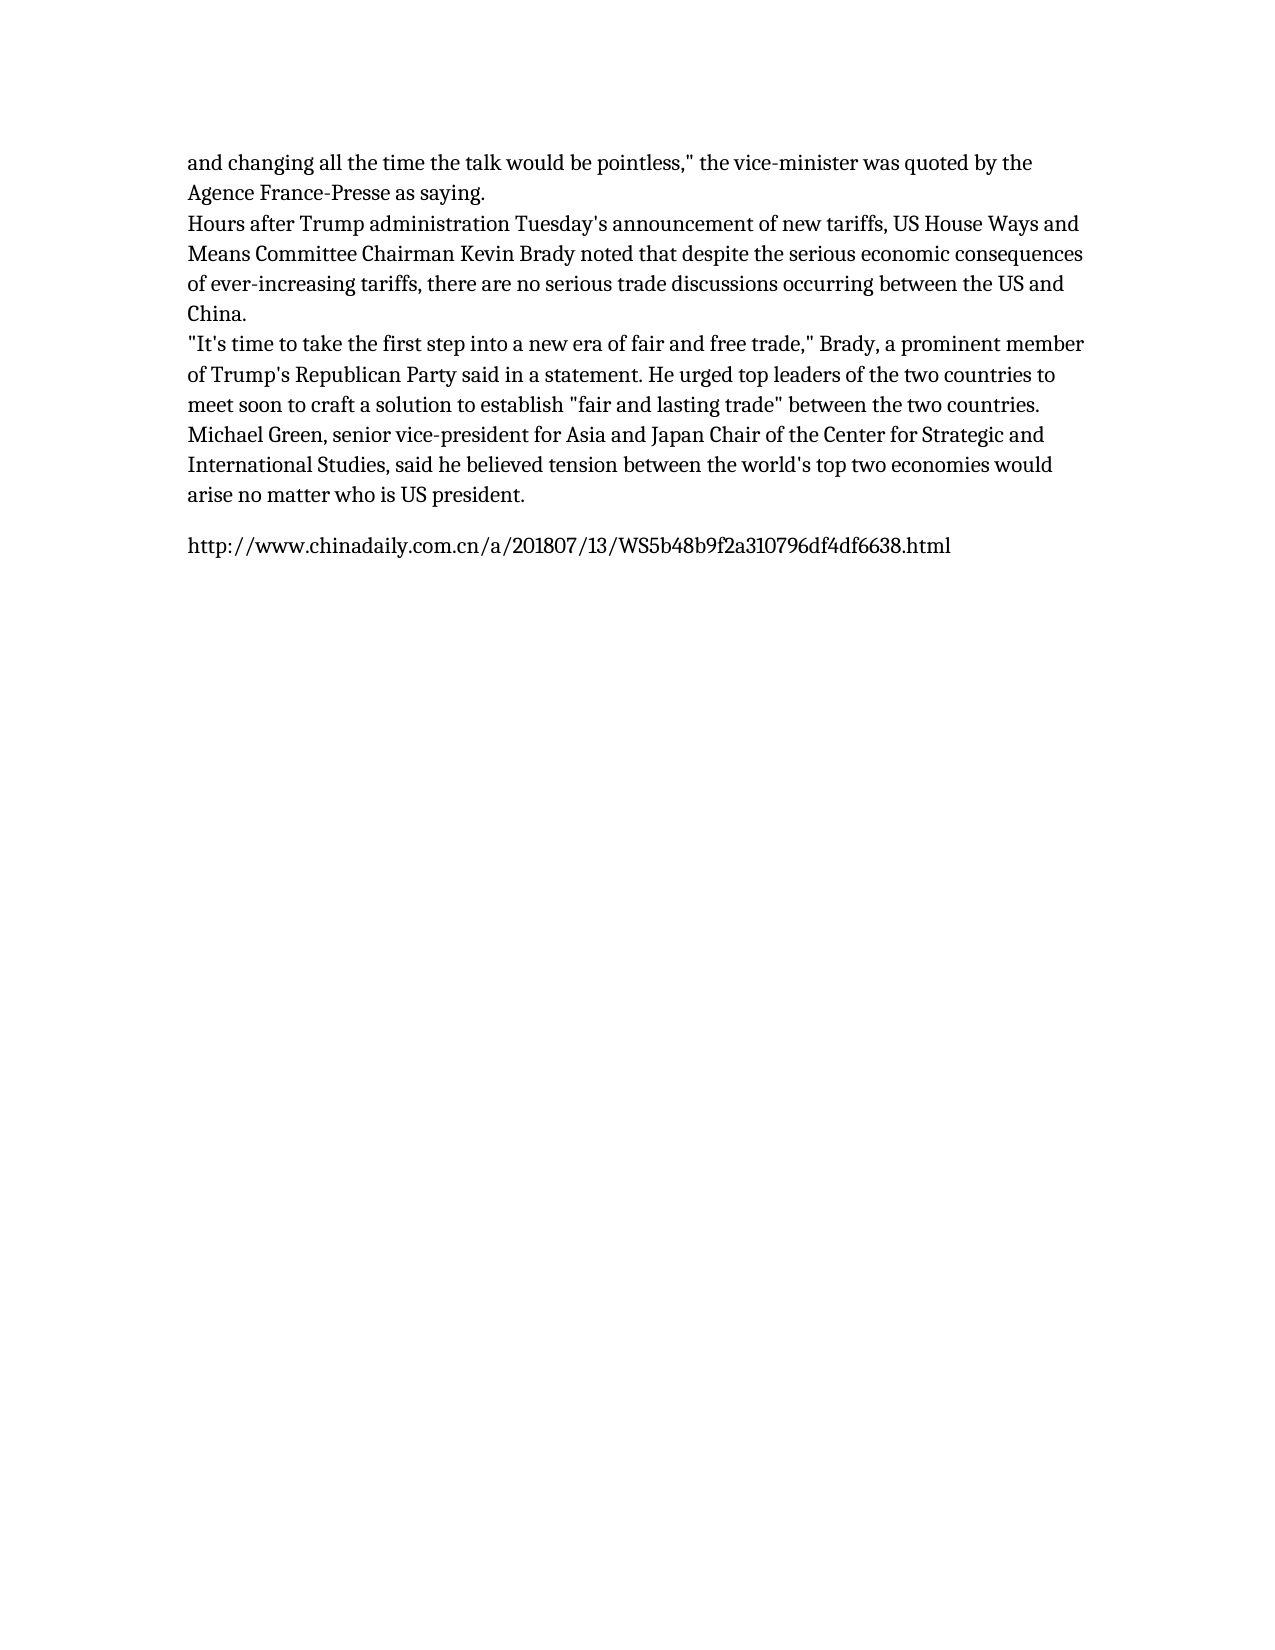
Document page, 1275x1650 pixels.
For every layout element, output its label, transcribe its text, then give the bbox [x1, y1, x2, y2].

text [187, 150, 1087, 509]
text http://www.chinadaily.com.cn/a/201807/13/WS5b48b9f2a310796df4df6638.html [187, 533, 1087, 560]
